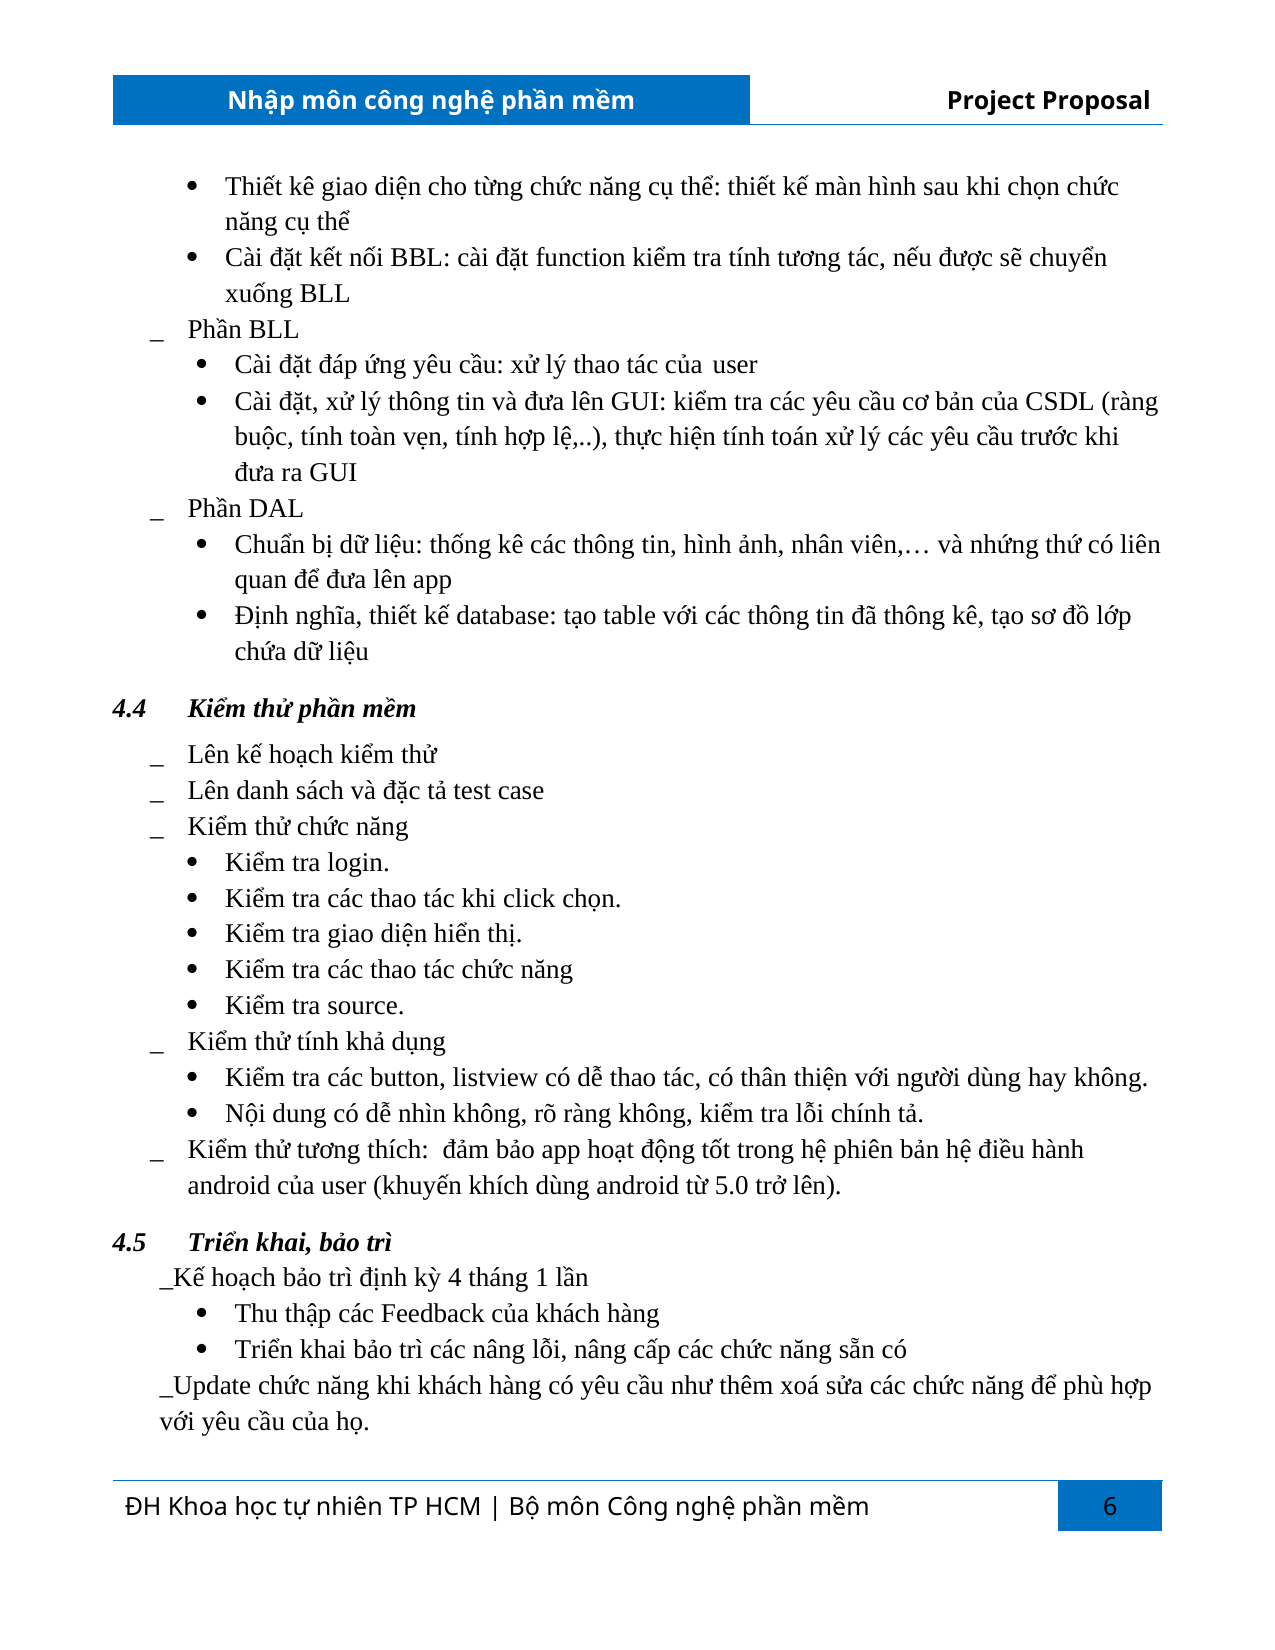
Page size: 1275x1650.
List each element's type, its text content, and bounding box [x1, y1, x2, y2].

list Cài đặt, xử lý thông tin và đưa lên GUI: kiểm tra các yêu cầu cơ bản của CSDL (ràng buộc, tính toàn vẹn, tính hợp lệ,..), thực hiện tính toán xử lý các yêu cầu trước khi đưa ra GUI [197, 384, 1162, 487]
list _Update chức năng khi khách hàng có yêu cầu như thêm xoá sửa các chức năng để phù hợp với yêu cầu của họ. [159, 1369, 1162, 1436]
list Nội dung có dễ nhìn không, rõ ràng không, kiểm tra lỗi chính tả. [187, 1097, 1162, 1128]
list Thu thập các Feedback của khách hàng [197, 1297, 1162, 1328]
list Lên danh sách và đặc tả test case [150, 774, 1162, 805]
list Kiểm tra các button, listview có dễ thao tác, có thân thiện với người dùng hay không. [187, 1061, 1162, 1093]
list Kiểm tra giao diện hiển thị. [187, 918, 1162, 949]
list Chuẩn bị dữ liệu: thống kê các thông tin, hình ảnh, nhân viên,… và nhứng thứ có liên quan để đưa lên app [197, 528, 1162, 595]
list Kiểm tra các thao tác chức năng [187, 953, 1162, 985]
list Cài đặt kết nối BBL: cài đặt function kiểm tra tính tương tác, nếu được sẽ chuyển xuống BLL [187, 241, 1162, 308]
list Kiểm tra source. [187, 989, 1162, 1021]
list Phần DAL [150, 492, 1162, 523]
list Phần BLL [150, 313, 1162, 344]
list _Kế hoạch bảo trì định kỳ 4 tháng 1 lần [159, 1261, 1162, 1292]
list Lên kế hoạch kiểm thử [150, 738, 1162, 769]
list Triển khai bảo trì các nâng lỗi, nâng cấp các chức năng sẵn có [197, 1333, 1162, 1364]
list Định nghĩa, thiết kế database: tạo table với các thông tin đã thông kê, tạo sơ đồ lớp chứa dữ liệu [197, 599, 1162, 666]
list Thiết kê giao diện cho từng chức năng cụ thể: thiết kế màn hình sau khi chọn chức năng cụ thể [187, 169, 1162, 237]
subtitle Triển khai, bảo trì [112, 1226, 1162, 1257]
list Kiểm tra login. [187, 846, 1162, 877]
list Kiểm thử tương thích: đảm bảo app hoạt động tốt trong hệ phiên bản hệ điều hành android của user (khuyến khích dùng android từ 5.0 trở lên). [150, 1133, 1162, 1200]
list Kiểm thử chức năng [150, 810, 1162, 841]
list Cài đặt đáp ứng yêu cầu: xử lý thao tác của user [197, 349, 1162, 380]
list Kiểm thử tính khả dụng [150, 1025, 1162, 1057]
subtitle Kiểm thử phần mềm [112, 692, 1162, 723]
list Kiểm tra các thao tác khi click chọn. [187, 882, 1162, 913]
